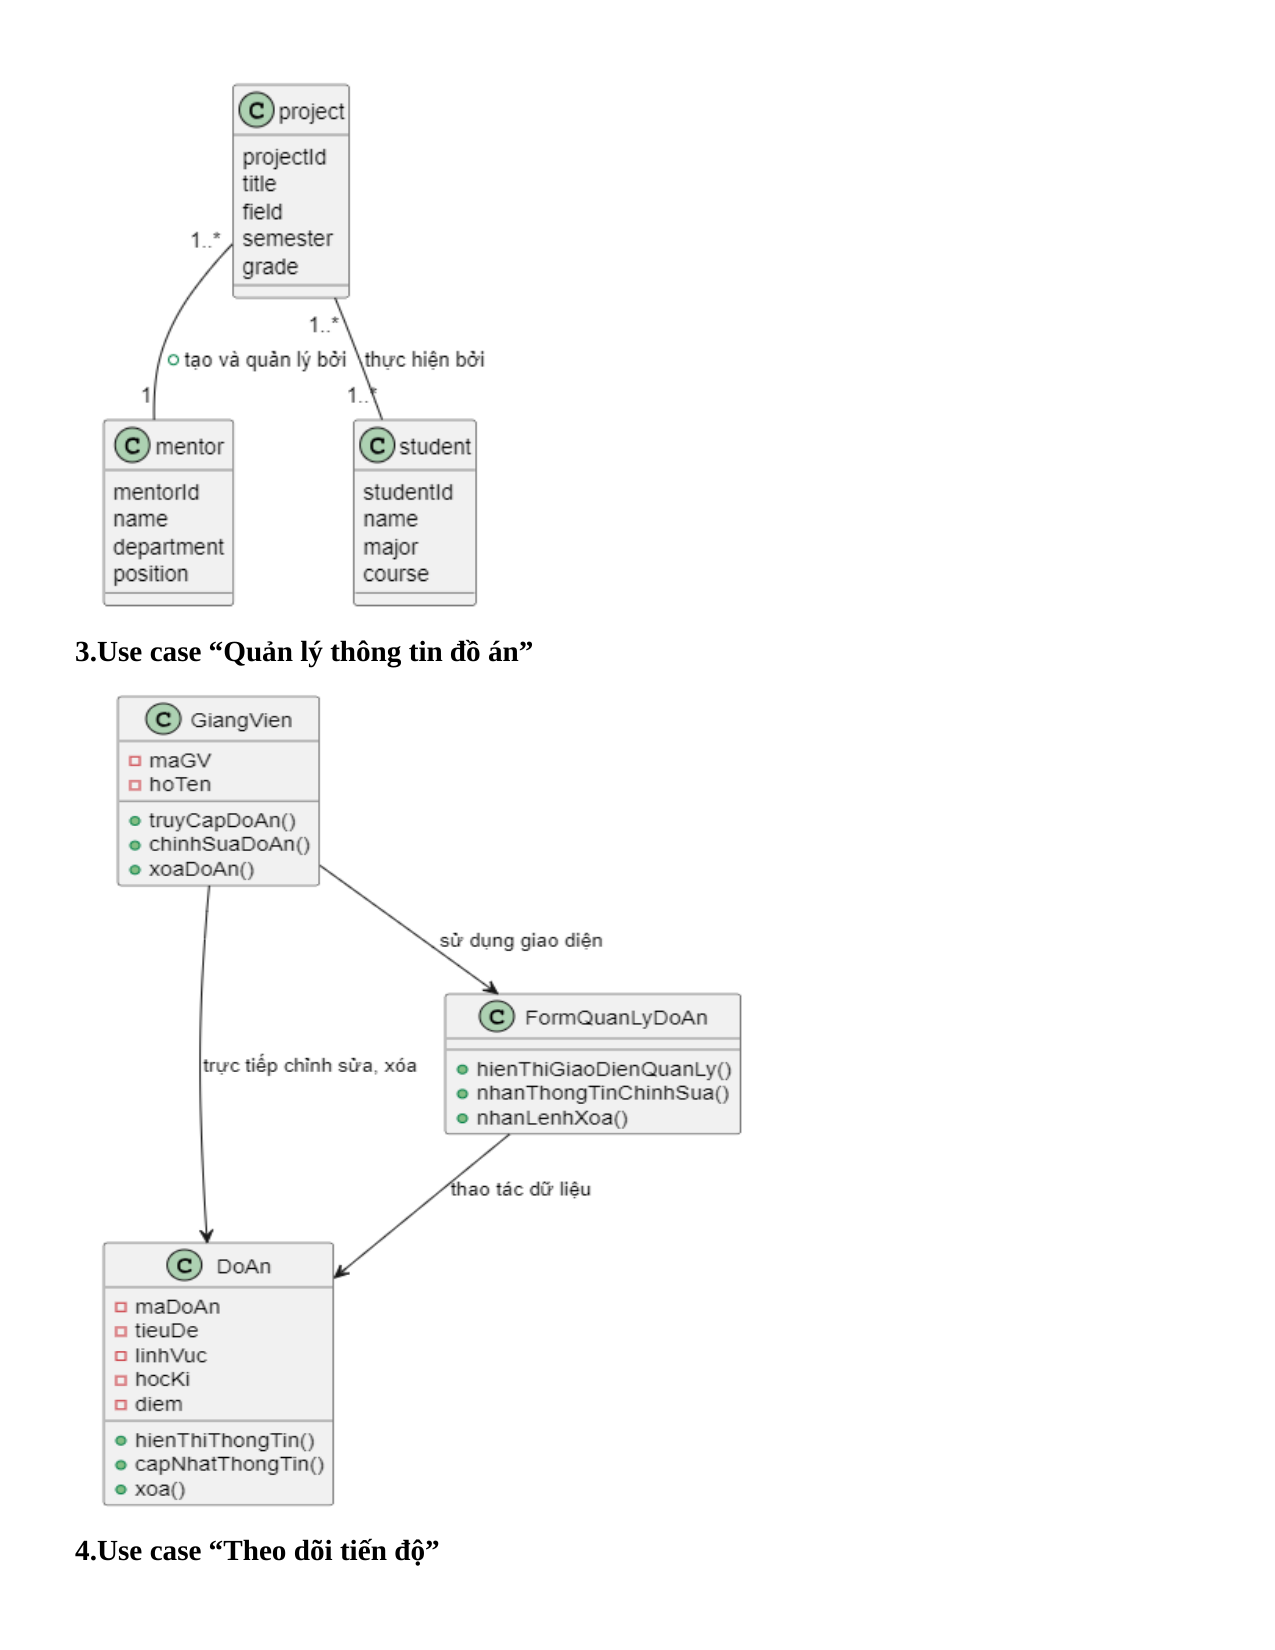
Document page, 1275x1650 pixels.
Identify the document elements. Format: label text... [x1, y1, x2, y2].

text 4.Use case “Theo dõi tiến độ” [75, 1533, 1200, 1566]
text 3.Use case “Quản lý thông tin đồ án” [75, 634, 1200, 668]
